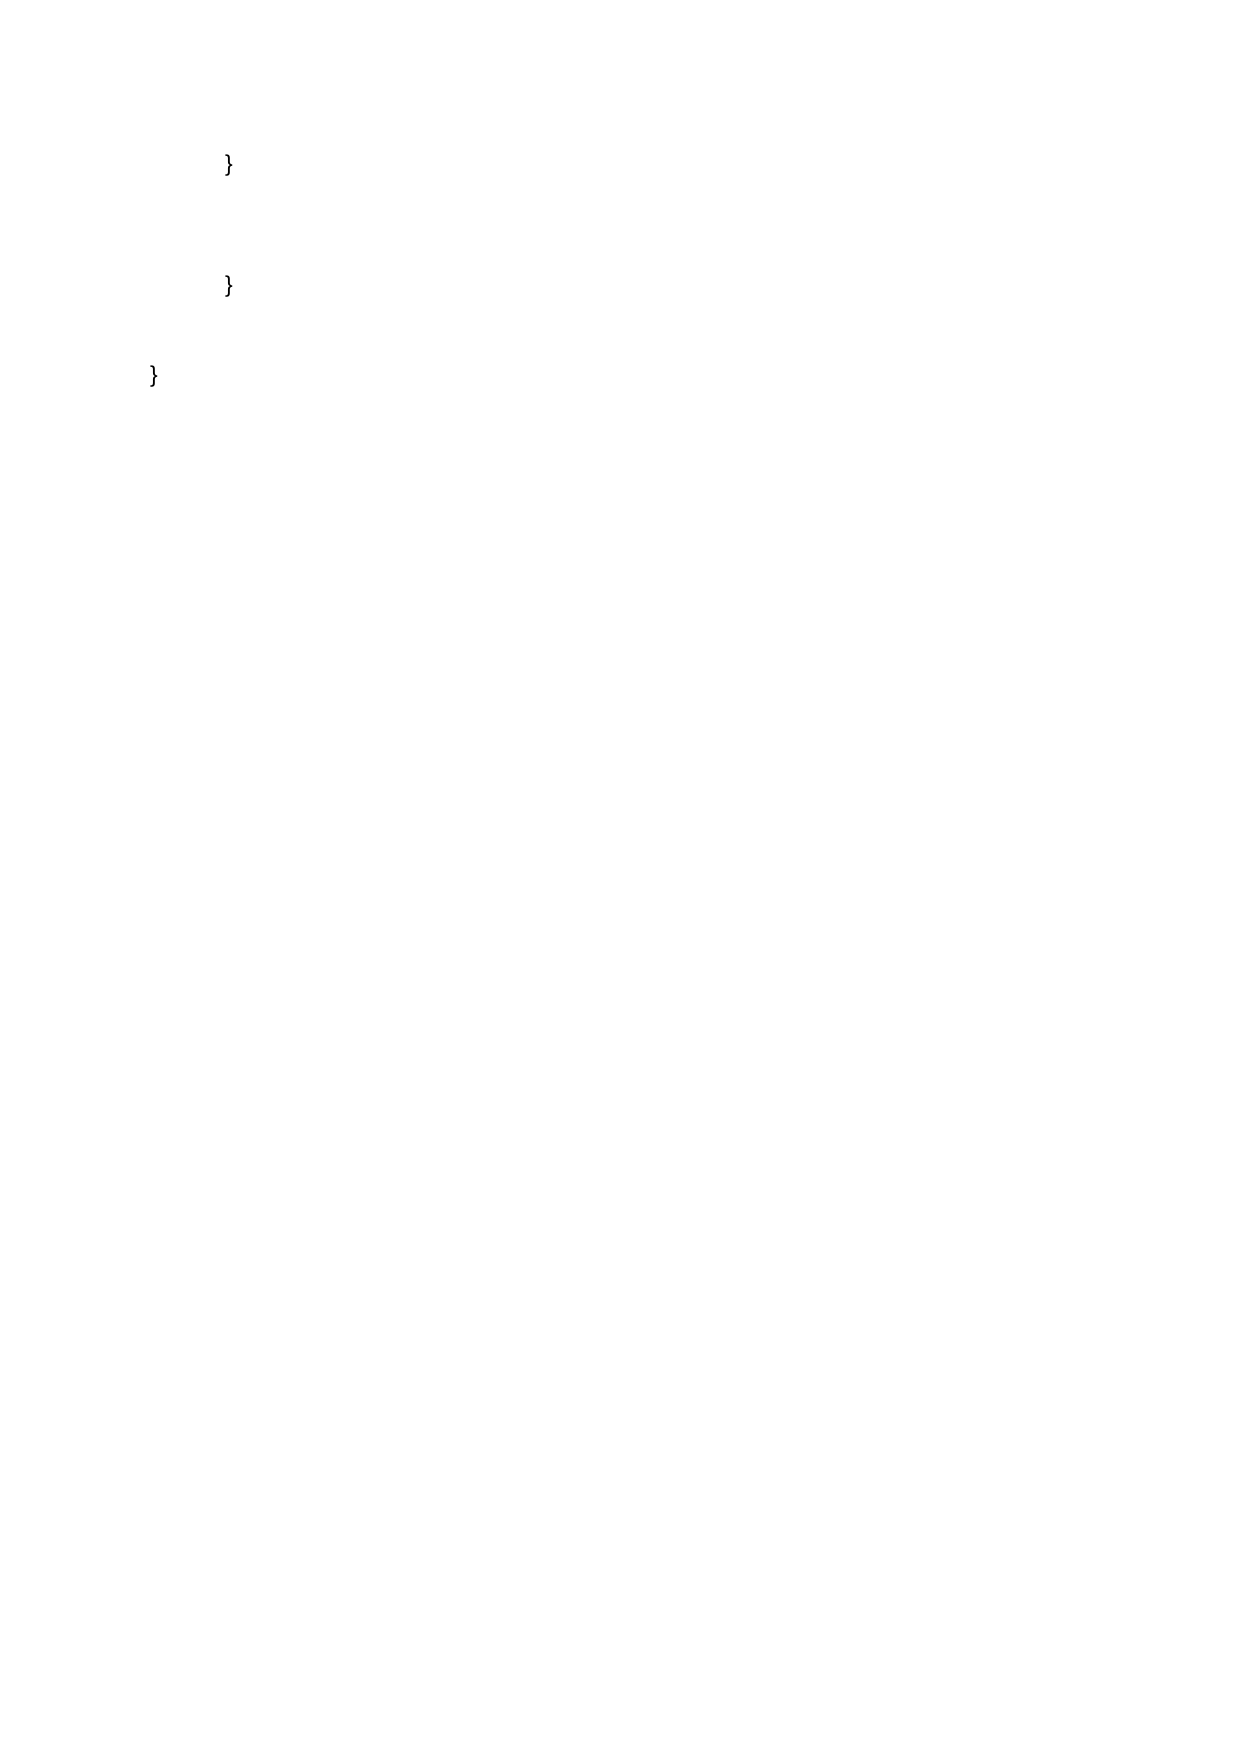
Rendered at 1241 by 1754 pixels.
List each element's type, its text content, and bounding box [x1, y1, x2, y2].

text } [150, 271, 1090, 297]
text } [150, 361, 1090, 388]
text } [150, 150, 1090, 176]
